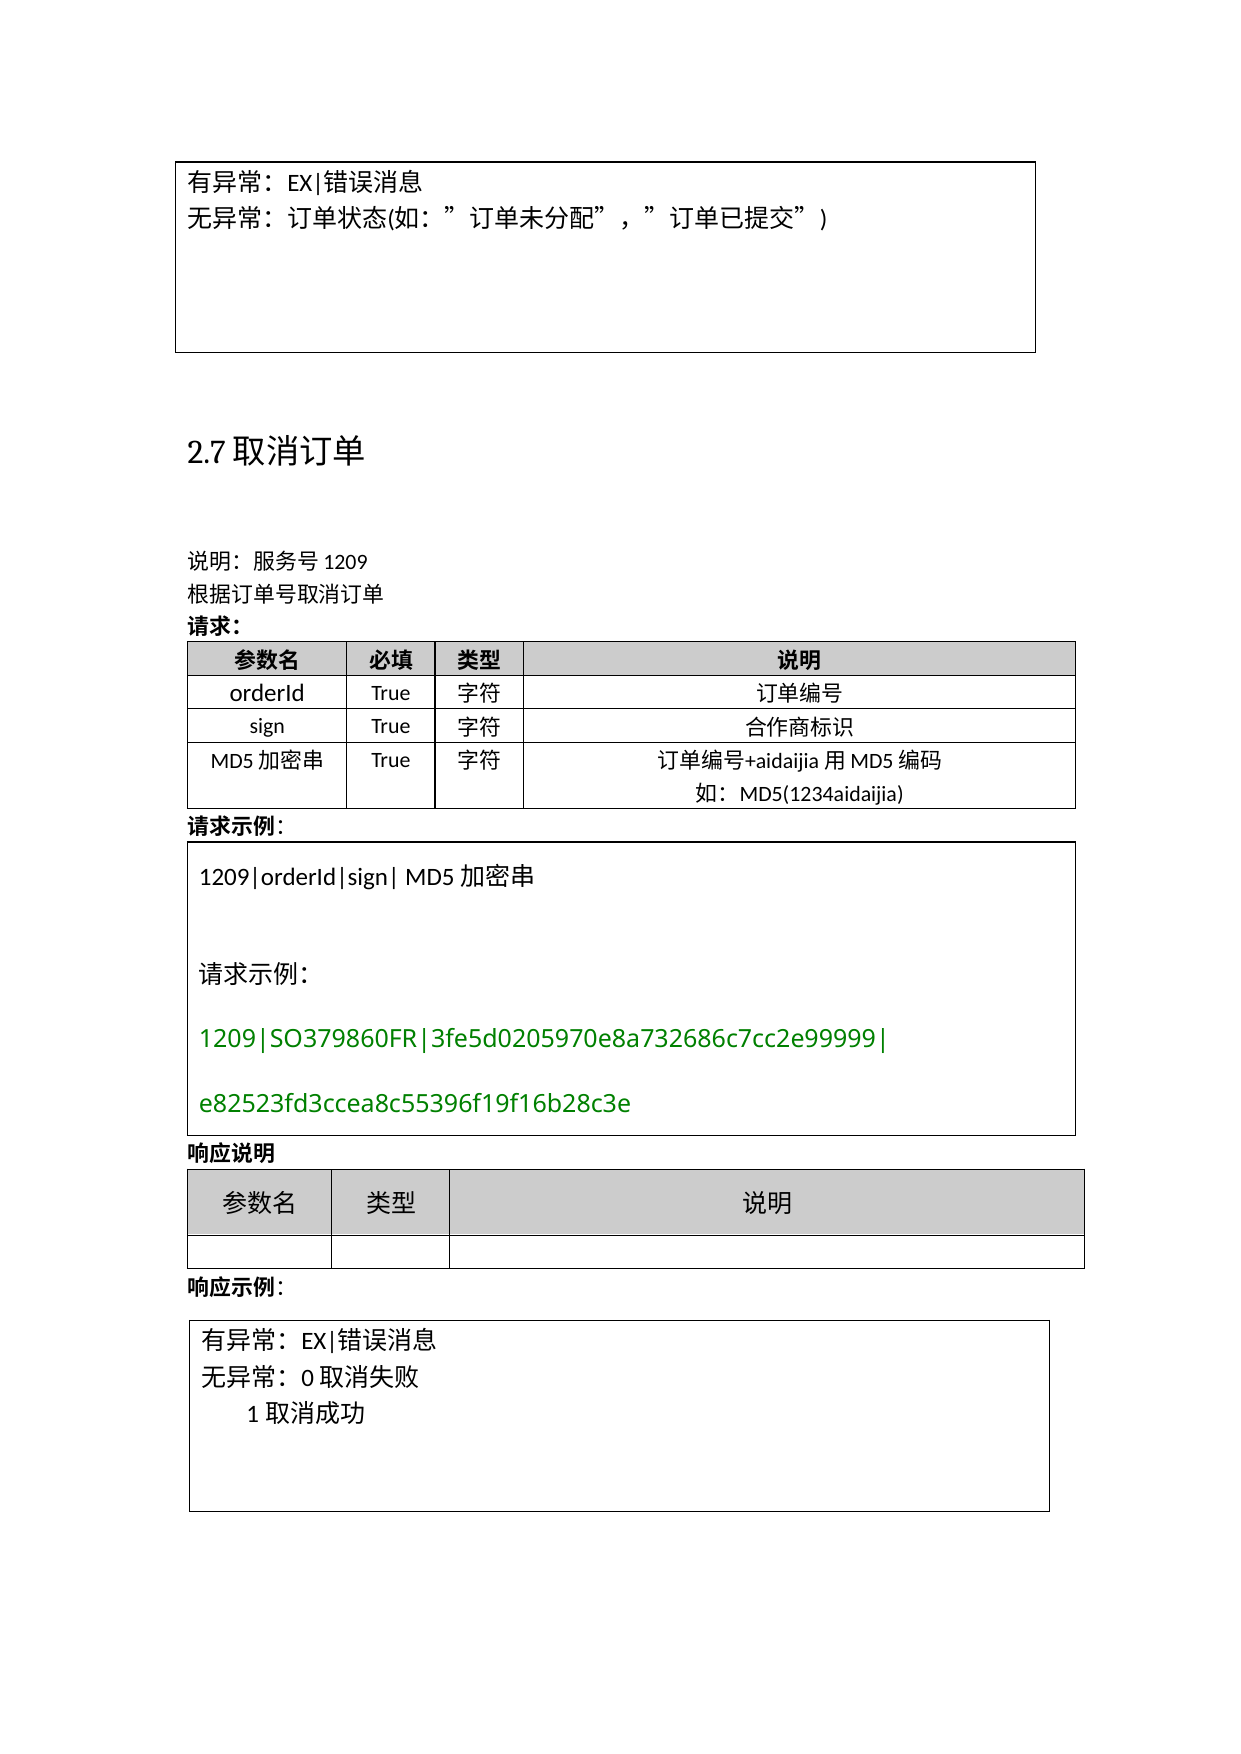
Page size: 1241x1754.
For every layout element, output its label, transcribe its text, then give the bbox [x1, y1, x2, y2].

text 响应示例： [187, 1269, 1053, 1302]
table_cell True [347, 676, 434, 708]
table_header 说明 [450, 1170, 1084, 1234]
table_header 有异常：EX|错误消息 无异常：订单状态(如：”订单未分配”，”订单已提交”) [176, 163, 1035, 352]
table_cell [332, 1236, 449, 1268]
table_header 类型 [332, 1170, 449, 1234]
table_cell 订单编号 [524, 676, 1075, 708]
table_cell [188, 1236, 331, 1268]
table_cell orderId [188, 676, 346, 708]
table_cell 合作商标识 [524, 709, 1075, 742]
table_header 参数名 [188, 642, 346, 675]
table_header 1209|orderId|sign| MD5加密串 请求示例： 1209|SO379860FR|3fe5d0205970e8a732686c7cc2e99999|e82523fd3ccea8c55396f19f16b28c3e [188, 843, 1075, 1135]
table_cell True [347, 709, 434, 742]
table_header 参数名 [188, 1170, 331, 1234]
table_header 说明 [524, 642, 1075, 675]
table_header 有异常：EX|错误消息 无异常：0 取消失败 1 取消成功 [190, 1321, 1049, 1511]
text 请求： [187, 609, 1053, 641]
table_header 必填 [347, 642, 434, 675]
text 说明：服务号1209 [187, 544, 1053, 576]
table_cell 字符 [436, 709, 523, 742]
table_cell sign [188, 709, 346, 742]
text 响应说明 [187, 1136, 1053, 1168]
table_cell [450, 1236, 1084, 1268]
table_cell 字符 [436, 676, 523, 708]
text 请求示例： [187, 809, 1053, 841]
table_cell 字符 [436, 743, 523, 808]
subtitle 2.7取消订单 [187, 417, 1053, 482]
table_cell True [347, 743, 434, 808]
table_cell MD5加密串 [188, 743, 346, 808]
table_header 类型 [436, 642, 523, 675]
text 根据订单号取消订单 [187, 576, 1053, 609]
table_cell 订单编号+aidaijia 用MD5编码 如：MD5(1234aidaijia) [524, 743, 1075, 808]
